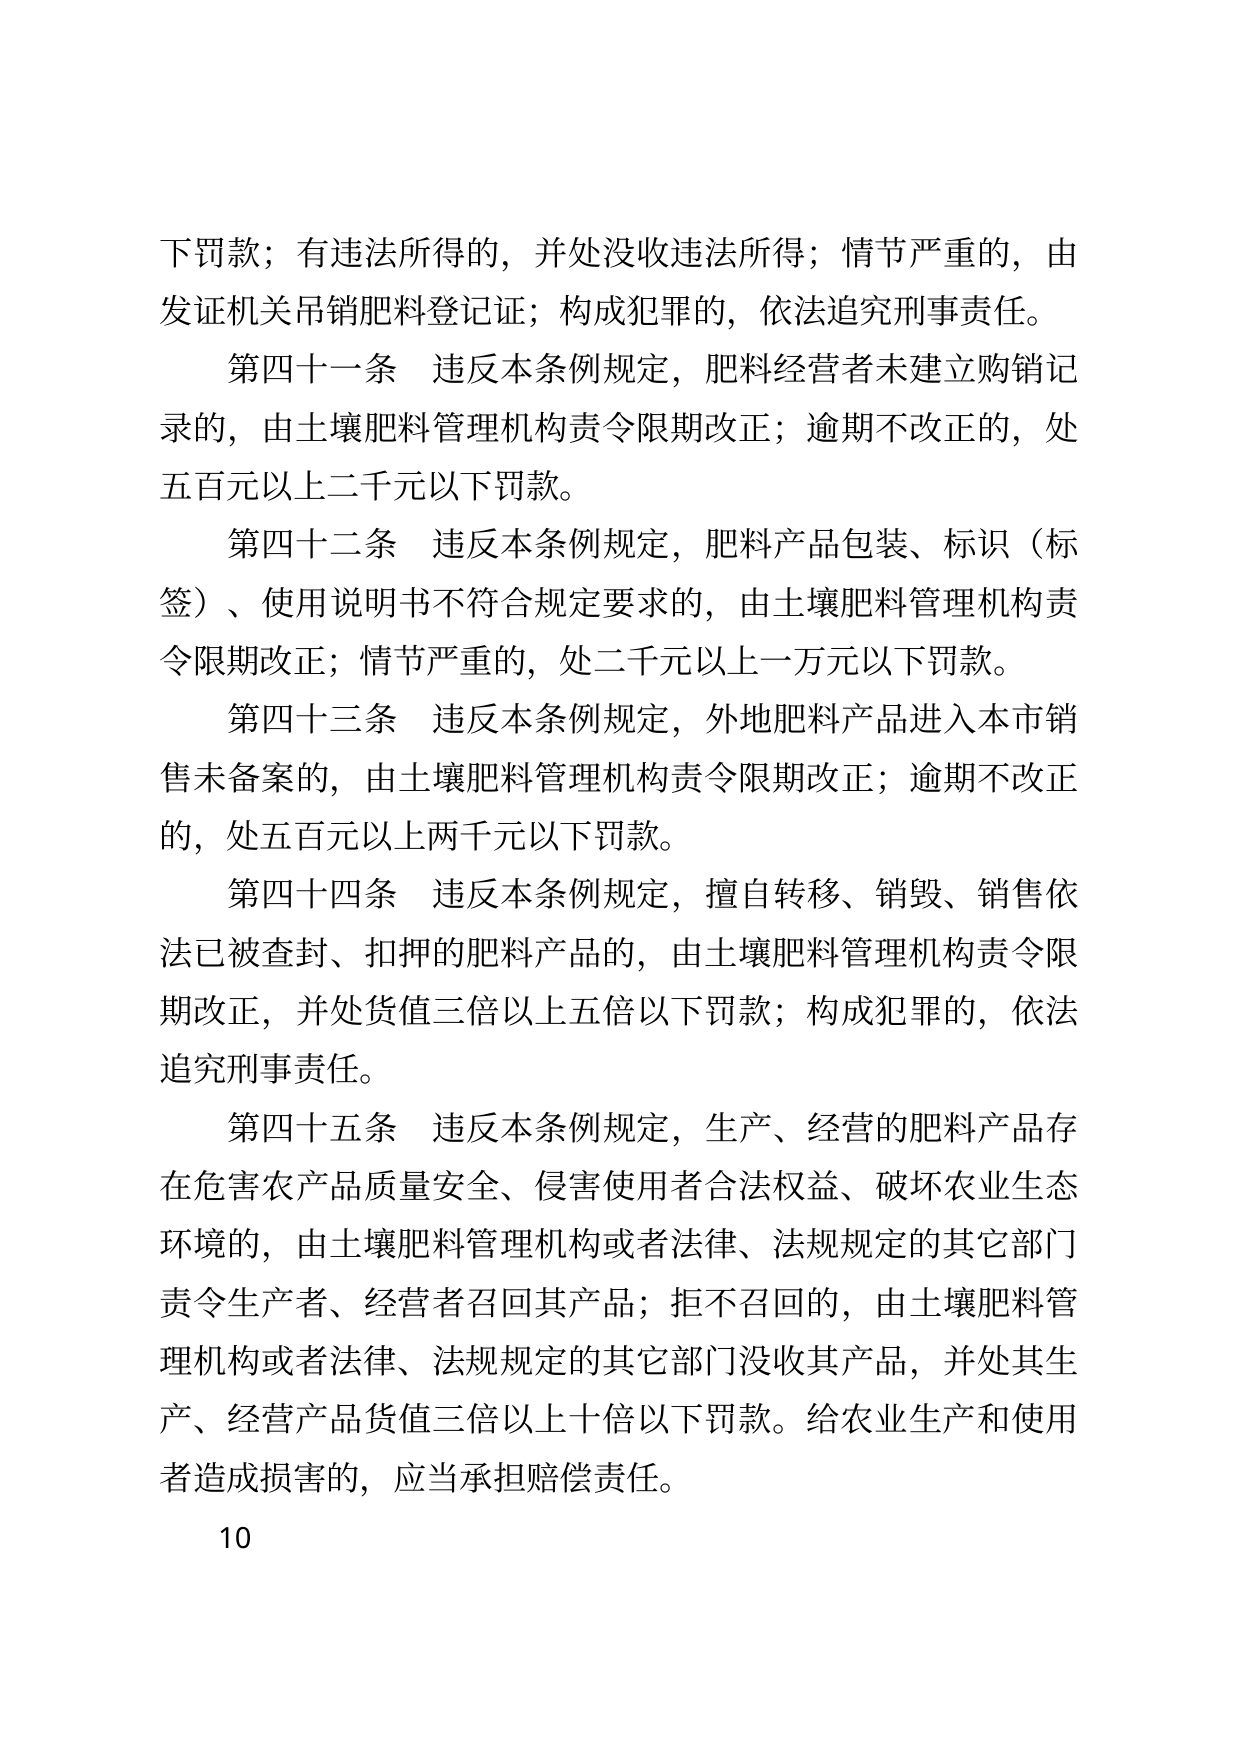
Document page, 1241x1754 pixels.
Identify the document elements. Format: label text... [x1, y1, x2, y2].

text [159, 218, 1081, 335]
text 第四十三条 违反本条例规定，外地肥料产品进入本市销售未备案的，由土壤肥料管理机构责令限期改正；逾期不改正的，处五百元以上两千元以下罚款。 [159, 685, 1081, 860]
text 第四十一条 违反本条例规定，肥料经营者未建立购销记录的，由土壤肥料管理机构责令限期改正；逾期不改正的，处五百元以上二千元以下罚款。 [159, 335, 1081, 510]
text 第四十四条 违反本条例规定，擅自转移、销毁、销售依法已被查封、扣押的肥料产品的，由土壤肥料管理机构责令限期改正，并处货值三倍以上五倍以下罚款；构成犯罪的，依法追究刑事责任。 [159, 860, 1081, 1093]
text 第四十二条 违反本条例规定，肥料产品包装、标识（标签）、使用说明书不符合规定要求的，由土壤肥料管理机构责令限期改正；情节严重的，处二千元以上一万元以下罚款。 [159, 510, 1081, 685]
text 第四十五条 违反本条例规定，生产、经营的肥料产品存在危害农产品质量安全、侵害使用者合法权益、破坏农业生态环境的，由土壤肥料管理机构或者法律、法规规定的其它部门责令生产者、经营者召回其产品；拒不召回的，由土壤肥料管理机构或者法律、法规规定的其它部门没收其产品，并处其生产、经营产品货值三倍以上十倍以下罚款。给农业生产和使用者造成损害的，应当承担赔偿责任。 [159, 1093, 1081, 1502]
